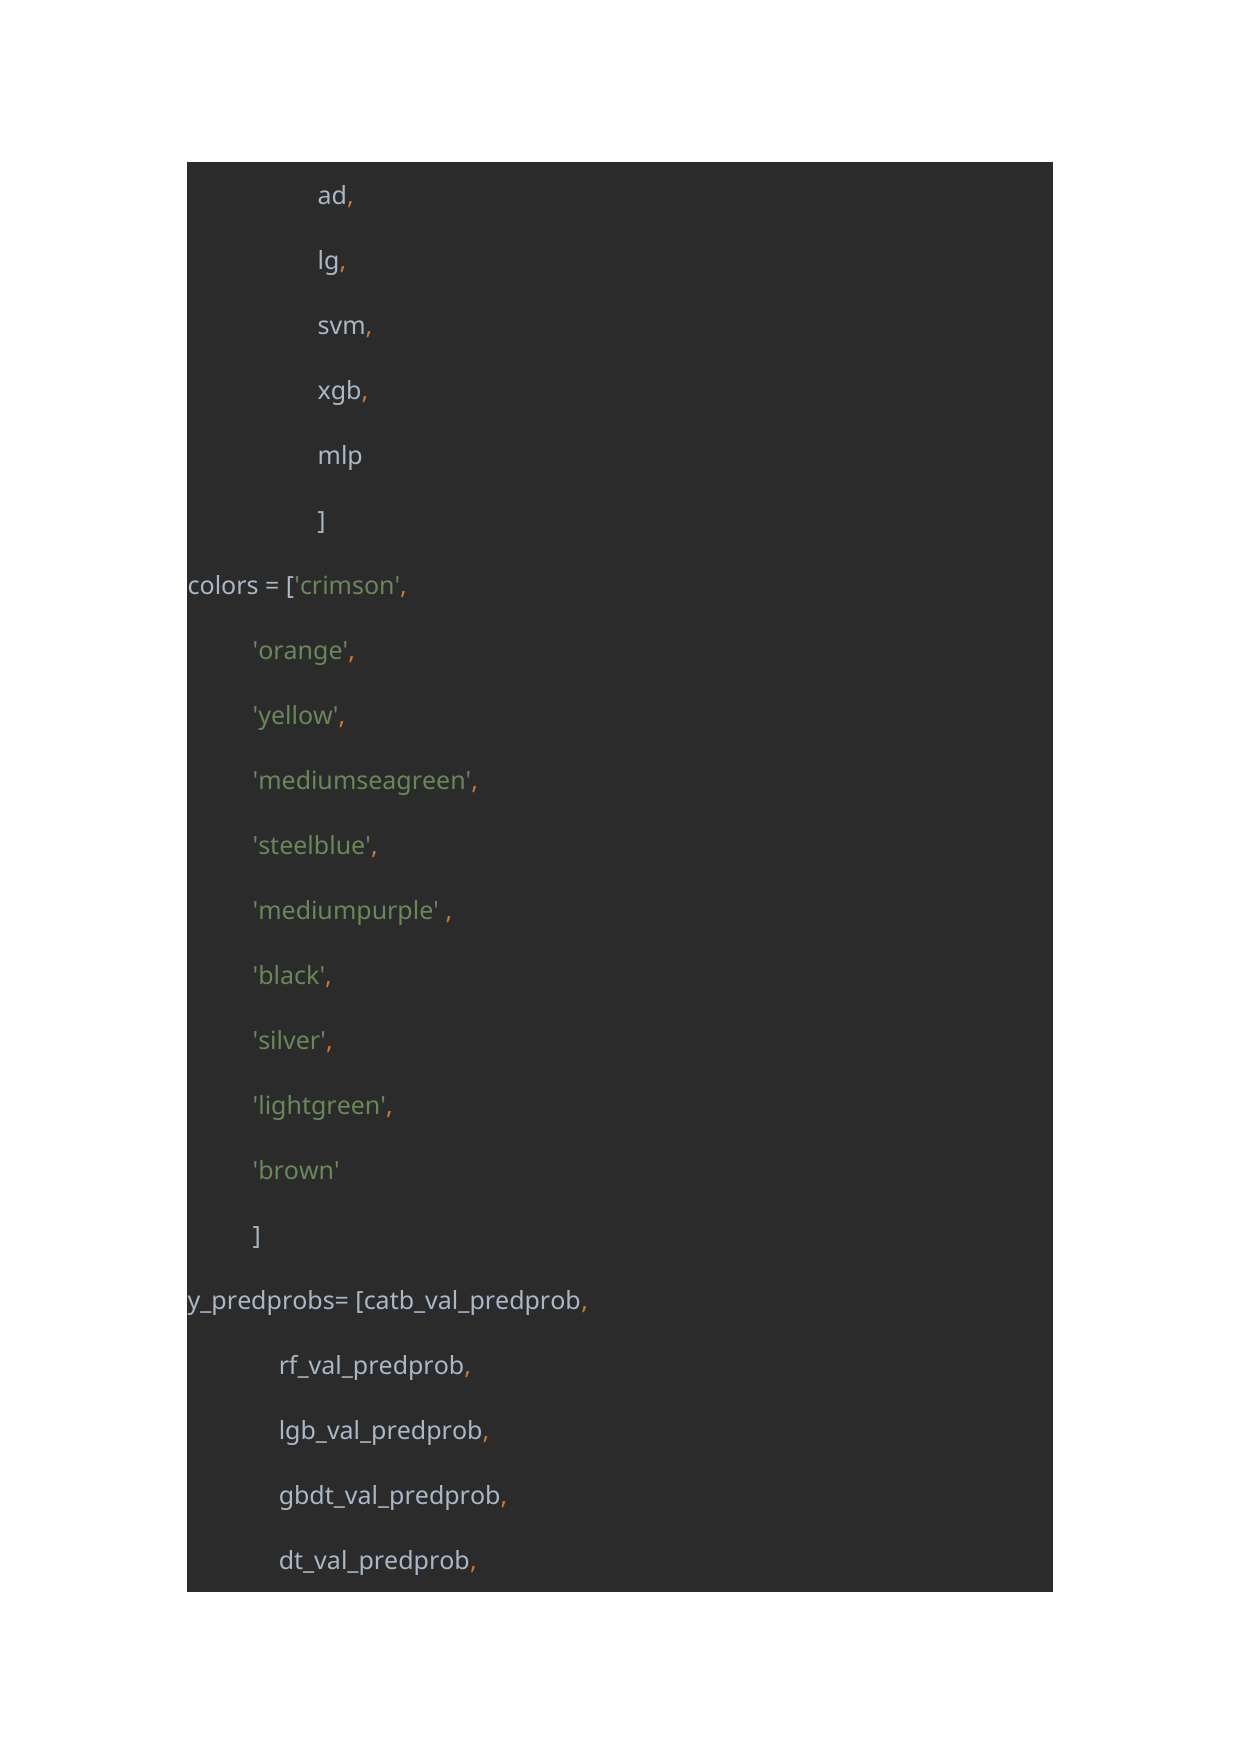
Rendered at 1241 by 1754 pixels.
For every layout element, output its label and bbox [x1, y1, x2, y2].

text [187, 162, 1053, 1592]
